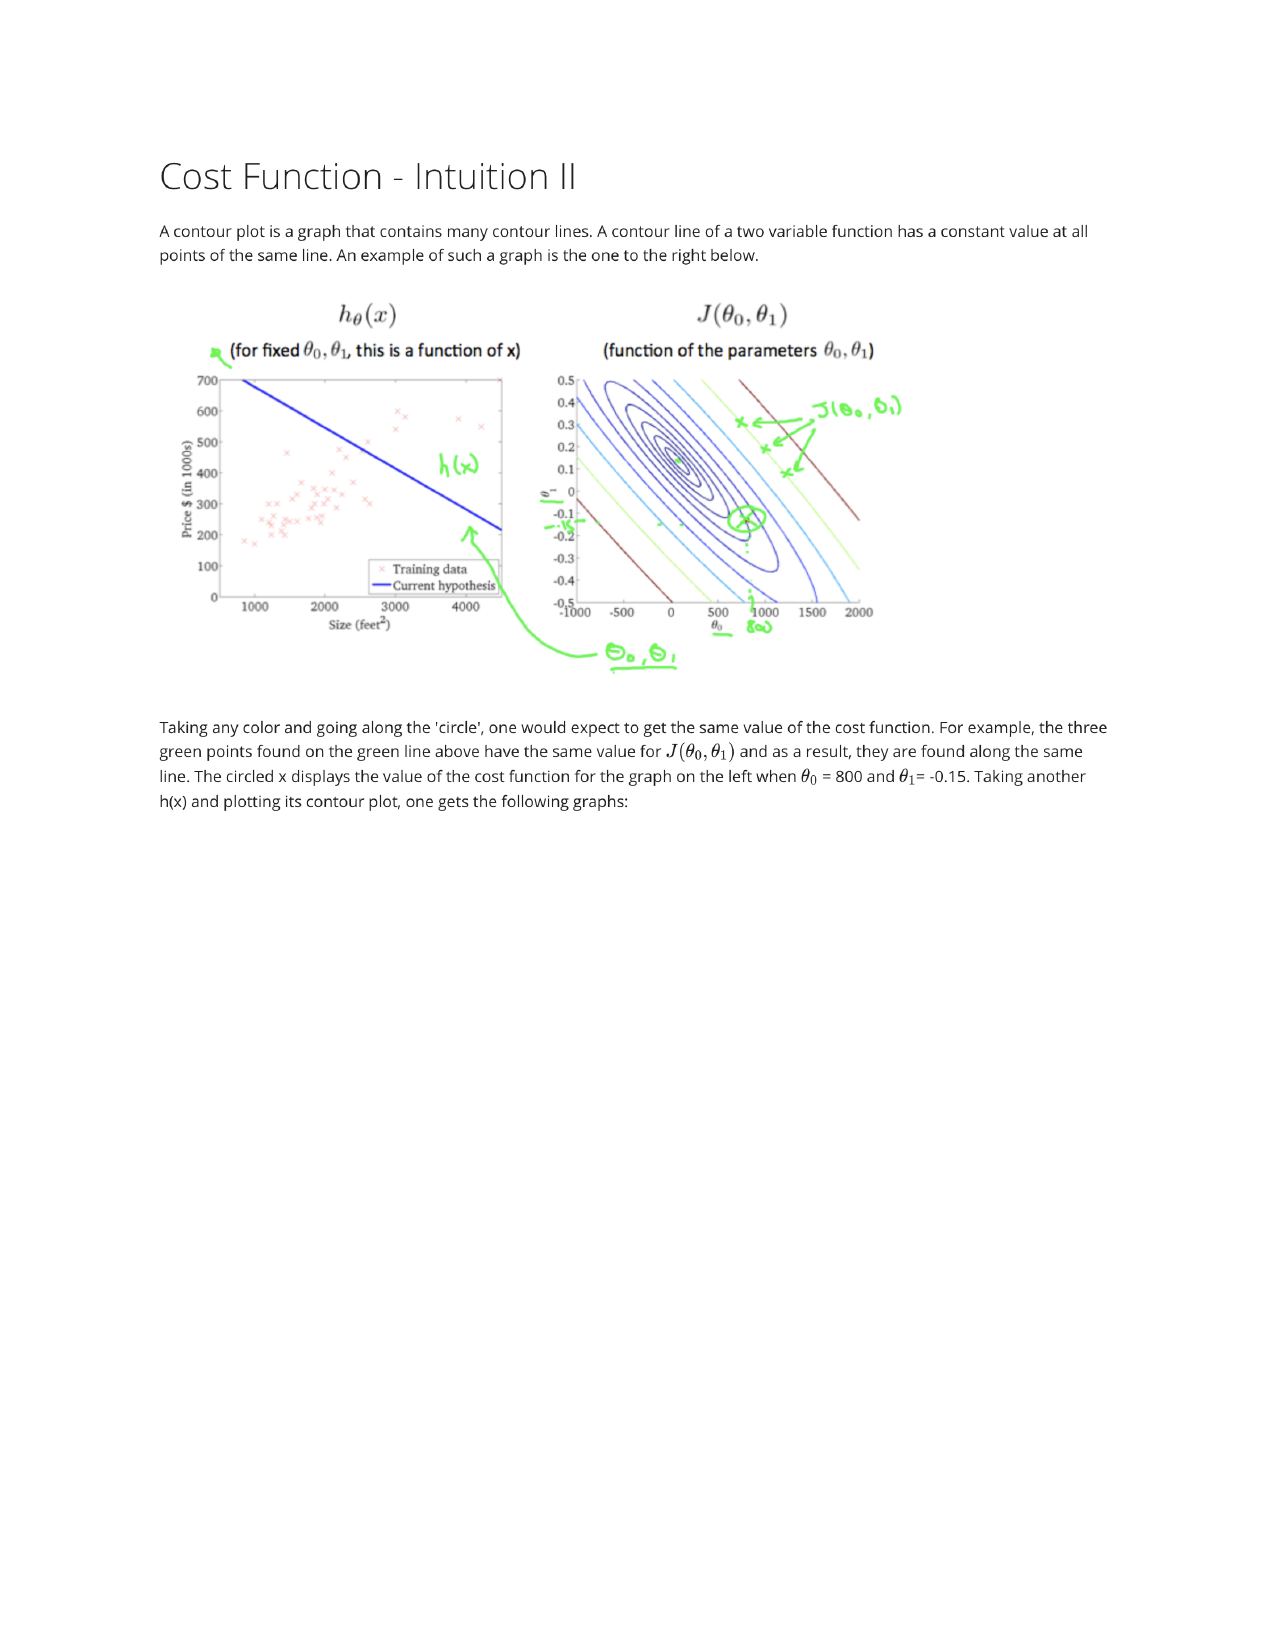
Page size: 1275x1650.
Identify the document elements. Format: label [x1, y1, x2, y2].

picture [150, 150, 1125, 841]
